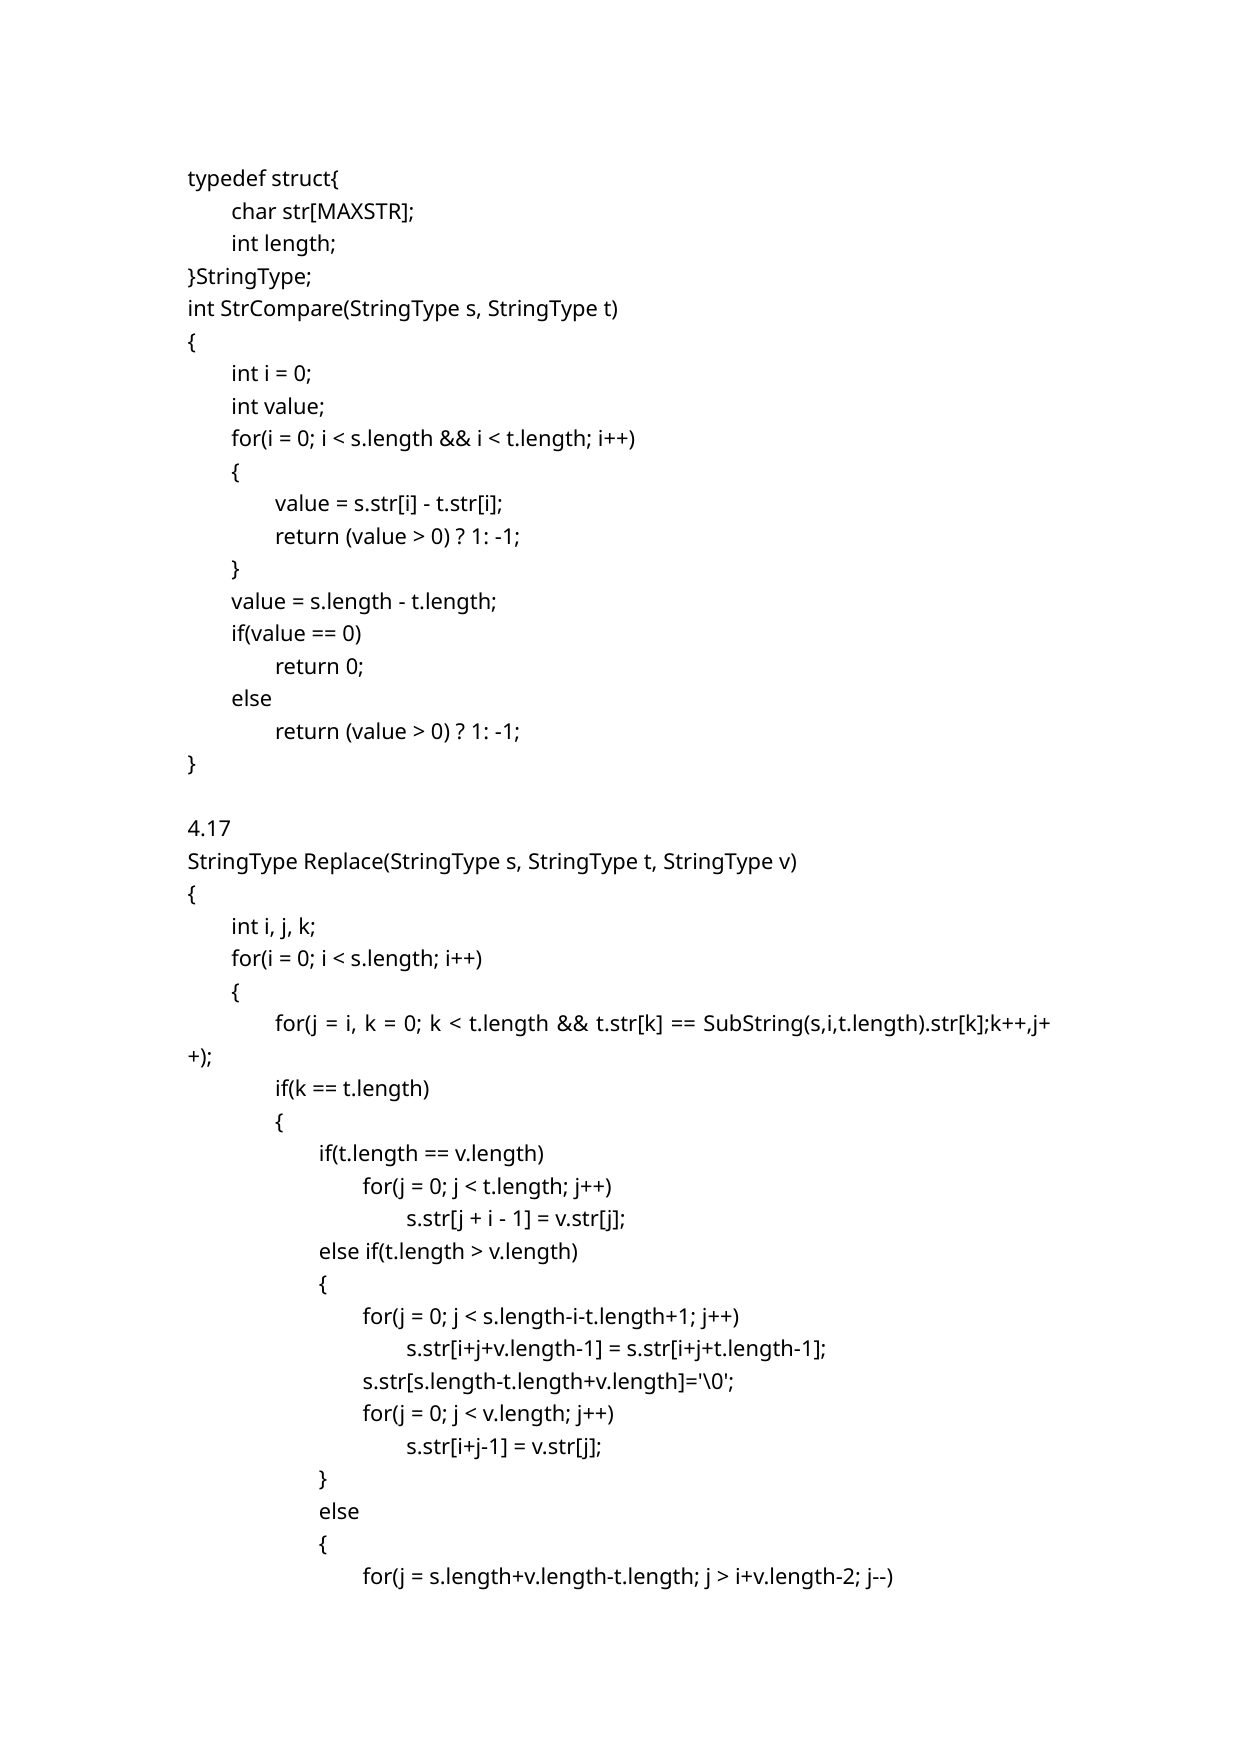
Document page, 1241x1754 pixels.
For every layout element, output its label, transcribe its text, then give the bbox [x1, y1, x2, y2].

text char str[MAXSTR]; [187, 194, 1053, 227]
text { [187, 454, 1053, 487]
text StringType Replace(StringType s, StringType t, StringType v) [187, 844, 1053, 877]
text int i, j, k; [187, 909, 1053, 942]
text int i = 0; [187, 357, 1053, 389]
text int value; [187, 389, 1053, 422]
text for(i = 0; i < s.length; i++) [187, 942, 1053, 974]
text for(j = i, k = 0; k < t.length && t.str[k] == SubString(s,i,t.length).str[k];k++,j++); [187, 1007, 1053, 1072]
text value = s.str[i] - t.str[i]; [187, 487, 1053, 519]
text } [187, 552, 1053, 584]
text { [187, 1104, 1053, 1137]
text { [187, 877, 1053, 909]
text for(j = s.length+v.length-t.length; j > i+v.length-2; j--) [187, 1559, 1053, 1592]
text { [187, 1267, 1053, 1299]
text s.str[j + i - 1] = v.str[j]; [187, 1202, 1053, 1234]
text value = s.length - t.length; [187, 584, 1053, 617]
text typedef struct{ [187, 162, 1053, 194]
text 4.17 [187, 812, 1053, 844]
text for(j = 0; j < v.length; j++) [187, 1397, 1053, 1429]
text s.str[i+j-1] = v.str[j]; [187, 1429, 1053, 1462]
text s.str[s.length-t.length+v.length]='\0'; [187, 1364, 1053, 1397]
text else [187, 1494, 1053, 1527]
text } [187, 1462, 1053, 1494]
text { [187, 974, 1053, 1007]
text { [187, 324, 1053, 357]
text s.str[i+j+v.length-1] = s.str[i+j+t.length-1]; [187, 1332, 1053, 1364]
text return (value > 0) ? 1: -1; [187, 714, 1053, 747]
text for(i = 0; i < s.length && i < t.length; i++) [187, 422, 1053, 454]
text if(t.length == v.length) [187, 1137, 1053, 1169]
text if(k == t.length) [187, 1072, 1053, 1104]
text return 0; [187, 649, 1053, 682]
text for(j = 0; j < s.length-i-t.length+1; j++) [187, 1299, 1053, 1332]
text return (value > 0) ? 1: -1; [187, 519, 1053, 552]
text else [187, 682, 1053, 714]
text int length; [187, 227, 1053, 259]
text for(j = 0; j < t.length; j++) [187, 1169, 1053, 1202]
text { [187, 1527, 1053, 1559]
text int StrCompare(StringType s, StringType t) [187, 292, 1053, 324]
text if(value == 0) [187, 617, 1053, 649]
text else if(t.length > v.length) [187, 1234, 1053, 1267]
text }StringType; [187, 259, 1053, 292]
text } [187, 747, 1053, 779]
